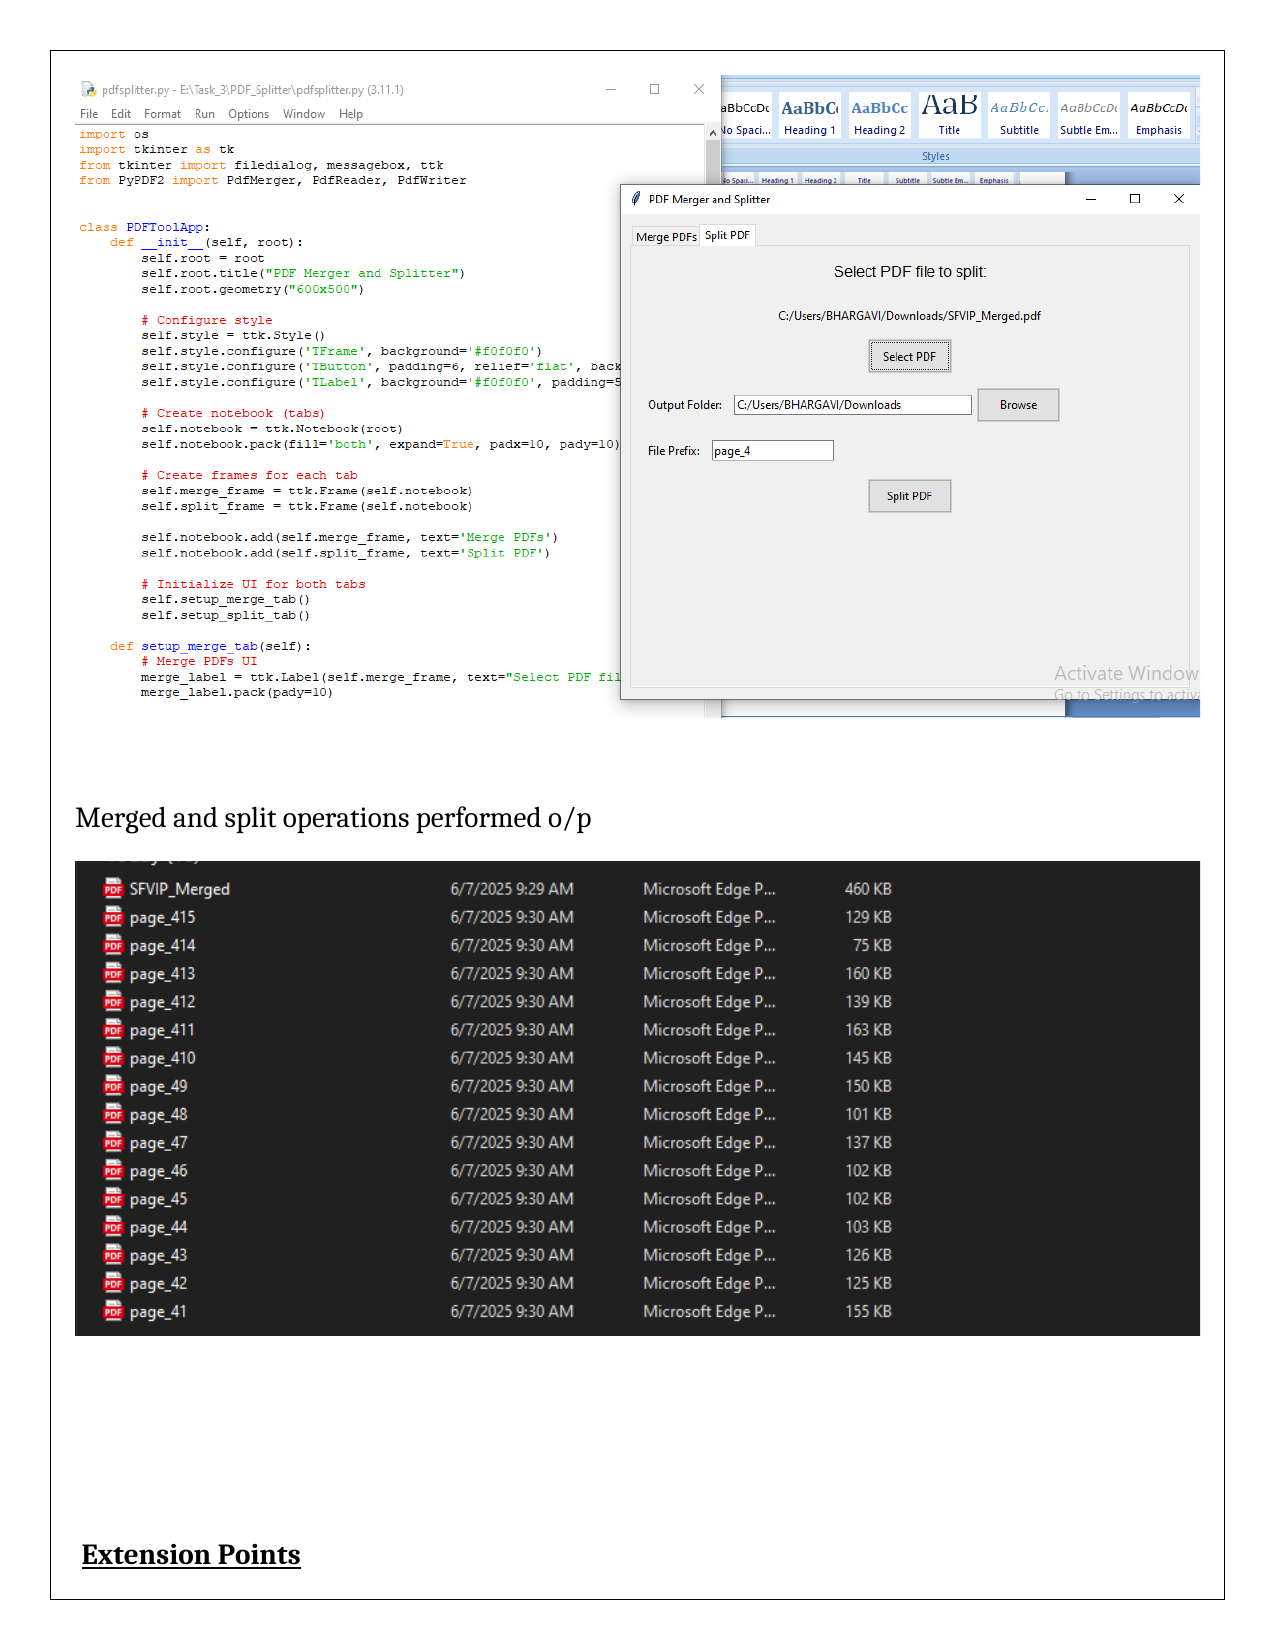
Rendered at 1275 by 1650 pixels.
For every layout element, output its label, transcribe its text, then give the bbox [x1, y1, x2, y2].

picture [75, 75, 1200, 718]
text Extension Points [75, 1538, 1200, 1572]
picture [75, 861, 1200, 1336]
text Merged and split operations performed o/p [75, 802, 1200, 835]
